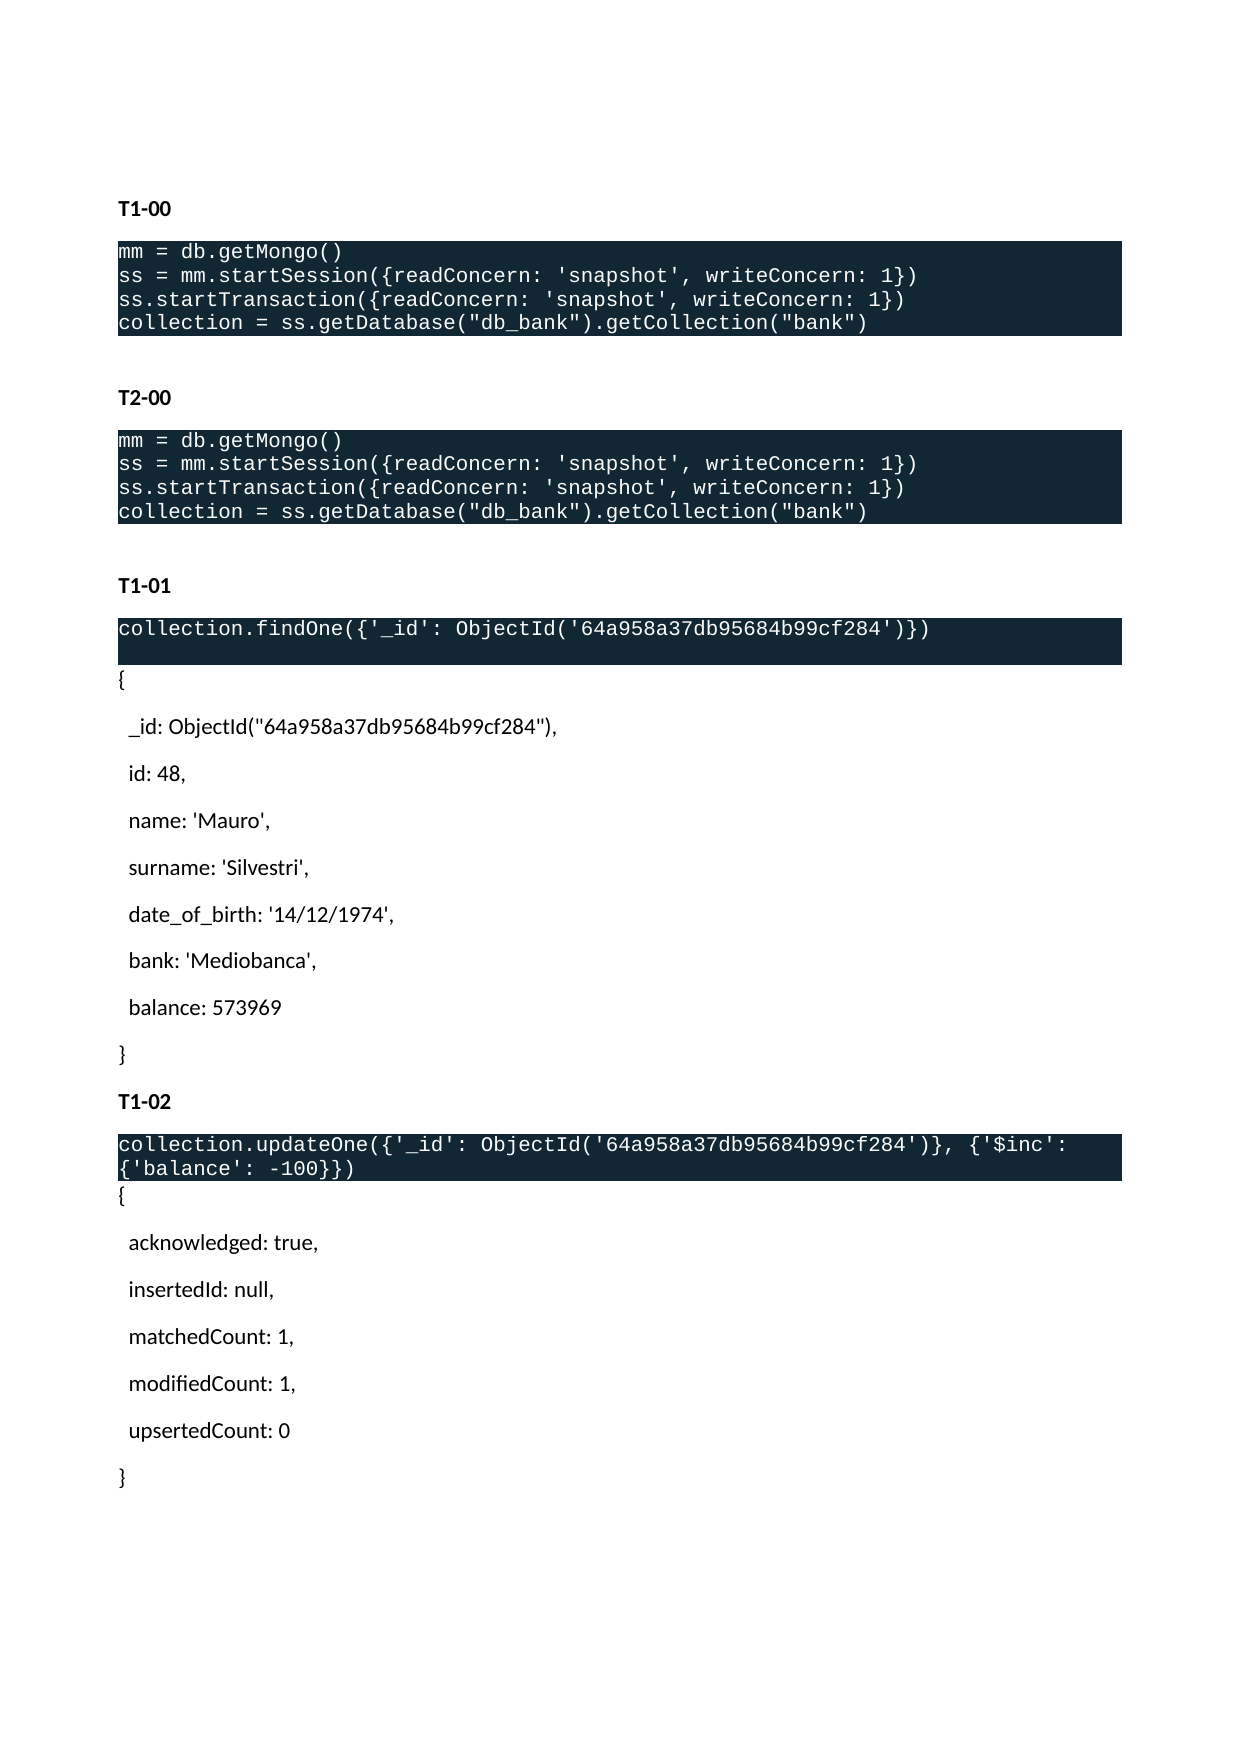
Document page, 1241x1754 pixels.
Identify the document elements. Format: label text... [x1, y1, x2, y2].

text collection.updateOne({'_id': ObjectId('64a958a37db95684b99cf284')}, {'$inc': {'balance': -100}}) [118, 1134, 1122, 1181]
text } [118, 1040, 1122, 1068]
text bank: 'Mediobanca', [118, 947, 1122, 974]
text insertedId: null, [118, 1275, 1122, 1303]
text ss.startTransaction({readConcern: 'snapshot', writeConcern: 1}) [118, 477, 1122, 501]
text ss = mm.startSession({readConcern: 'snapshot', writeConcern: 1}) [118, 265, 1122, 289]
text collection = ss.getDatabase("db_bank").getCollection("bank") [118, 312, 1122, 336]
text mm = db.getMongo() [118, 241, 1122, 265]
text _id: ObjectId("64a958a37db95684b99cf284"), [118, 712, 1122, 740]
text matchedCount: 1, [118, 1322, 1122, 1350]
text acknowledged: true, [118, 1228, 1122, 1256]
text T1-00 [118, 194, 1122, 222]
text balance: 573969 [118, 993, 1122, 1021]
text ss.startTransaction({readConcern: 'snapshot', writeConcern: 1}) [118, 289, 1122, 312]
text } [118, 1463, 1122, 1491]
text T1-02 [118, 1087, 1122, 1115]
text collection.findOne({'_id': ObjectId('64a958a37db95684b99cf284')}) [118, 618, 1122, 642]
text name: 'Mauro', [118, 806, 1122, 834]
text date_of_birth: '14/12/1974', [118, 900, 1122, 928]
text ss = mm.startSession({readConcern: 'snapshot', writeConcern: 1}) [118, 453, 1122, 477]
text collection = ss.getDatabase("db_bank").getCollection("bank") [118, 501, 1122, 524]
text upsertedCount: 0 [118, 1416, 1122, 1444]
text { [118, 1181, 1122, 1209]
text T1-01 [118, 571, 1122, 599]
text mm = db.getMongo() [118, 430, 1122, 453]
text surname: 'Silvestri', [118, 853, 1122, 881]
text modifiedCount: 1, [118, 1369, 1122, 1397]
text { [118, 665, 1122, 693]
text T2-00 [118, 383, 1122, 411]
text id: 48, [118, 759, 1122, 787]
